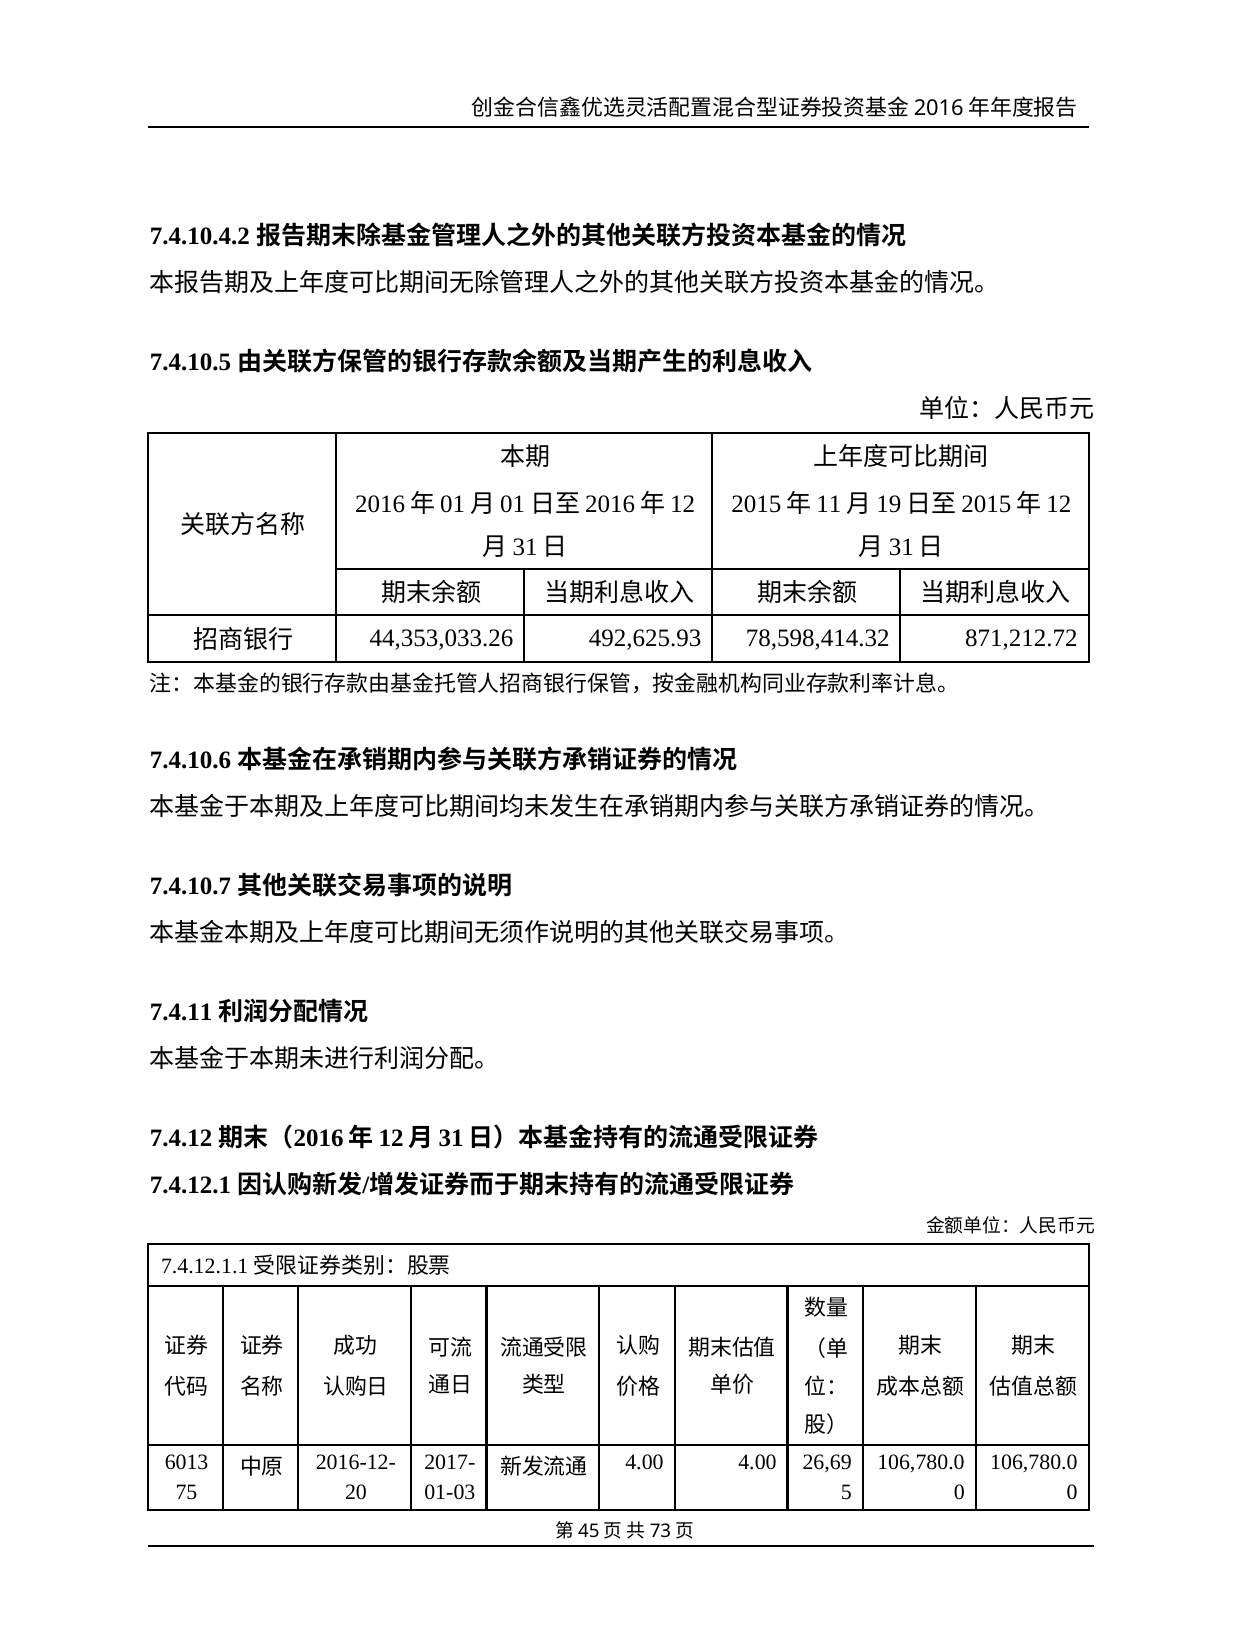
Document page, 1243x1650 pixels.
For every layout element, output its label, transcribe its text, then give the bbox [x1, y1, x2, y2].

table_cell 106,780.00 [864, 1446, 975, 1509]
table_cell 数量 （单位：股） [789, 1287, 862, 1444]
table_cell 期末余额 [713, 570, 899, 614]
table_cell 78,598,414.32 [713, 616, 899, 661]
table_header 本期 2016年01月01日至2016年12月31日 [337, 434, 711, 568]
text 本基金于本期及上年度可比期间均未发生在承销期内参与关联方承销证券的情况。 [149, 786, 1094, 822]
table_cell 当期利息收入 [525, 570, 711, 614]
text 7.4.11 利润分配情况 [149, 992, 1094, 1028]
table_cell 2017-01-03 [412, 1446, 485, 1509]
table_cell 招商银行 [149, 616, 335, 661]
table_cell 26,695 [789, 1446, 862, 1509]
text 注：本基金的银行存款由基金托管人招商银行保管，按金融机构同业存款利率计息。 [149, 666, 1094, 697]
table_cell 106,780.00 [977, 1446, 1088, 1509]
table_cell 492,625.93 [525, 616, 711, 661]
text 单位：人民币元 [149, 388, 1094, 424]
table_header 上年度可比期间 2015年11月19日至2015年12月31日 [713, 434, 1088, 568]
table_cell 期末 成本总额 [864, 1287, 975, 1444]
text 7.4.10.7 其他关联交易事项的说明 [149, 866, 1094, 902]
text 7.4.10.4.2 报告期末除基金管理人之外的其他关联方投资本基金的情况 [149, 216, 1094, 252]
table_cell 当期利息收入 [901, 570, 1088, 614]
table_cell 2016-12-20 [299, 1446, 410, 1509]
table_cell 601375 [149, 1446, 222, 1509]
table_header 7.4.12.1.1 受限证券类别：股票 [149, 1245, 1088, 1285]
table_cell 新发流通受限 [488, 1446, 598, 1509]
text 本报告期及上年度可比期间无除管理人之外的其他关联方投资本基金的情况。 [149, 262, 1094, 298]
table_cell 认购 价格 [600, 1287, 674, 1444]
table_cell 证券 代码 [149, 1287, 222, 1444]
text 7.4.12 期末（2016年12月31日）本基金持有的流通受限证券 [149, 1118, 1094, 1154]
table_cell 4.00 [600, 1446, 674, 1509]
table_cell 中原证券 [224, 1446, 297, 1509]
table_cell 期末 估值总额 [977, 1287, 1088, 1444]
table_header 关联方名称 [149, 434, 335, 614]
text 7.4.10.6 本基金在承销期内参与关联方承销证券的情况 [149, 740, 1094, 776]
text 7.4.10.5 由关联方保管的银行存款余额及当期产生的利息收入 [149, 342, 1094, 378]
table_cell 4.00 [676, 1446, 786, 1509]
text 本基金于本期未进行利润分配。 [149, 1038, 1094, 1074]
table_cell 期末余额 [337, 570, 523, 614]
table_cell 871,212.72 [901, 616, 1088, 661]
text 本基金本期及上年度可比期间无须作说明的其他关联交易事项。 [149, 912, 1094, 948]
table_cell 证券 名称 [224, 1287, 297, 1444]
table_cell 期末估值单价 [676, 1287, 786, 1444]
text 金额单位：人民币元 [149, 1211, 1094, 1238]
table_cell 成功 认购日 [299, 1287, 410, 1444]
table_cell 可流通日 [412, 1287, 485, 1444]
table_cell 44,353,033.26 [337, 616, 523, 661]
table_cell 流通受限类型 [488, 1287, 598, 1444]
text 7.4.12.1 因认购新发/增发证券而于期末持有的流通受限证券 [149, 1164, 1094, 1201]
